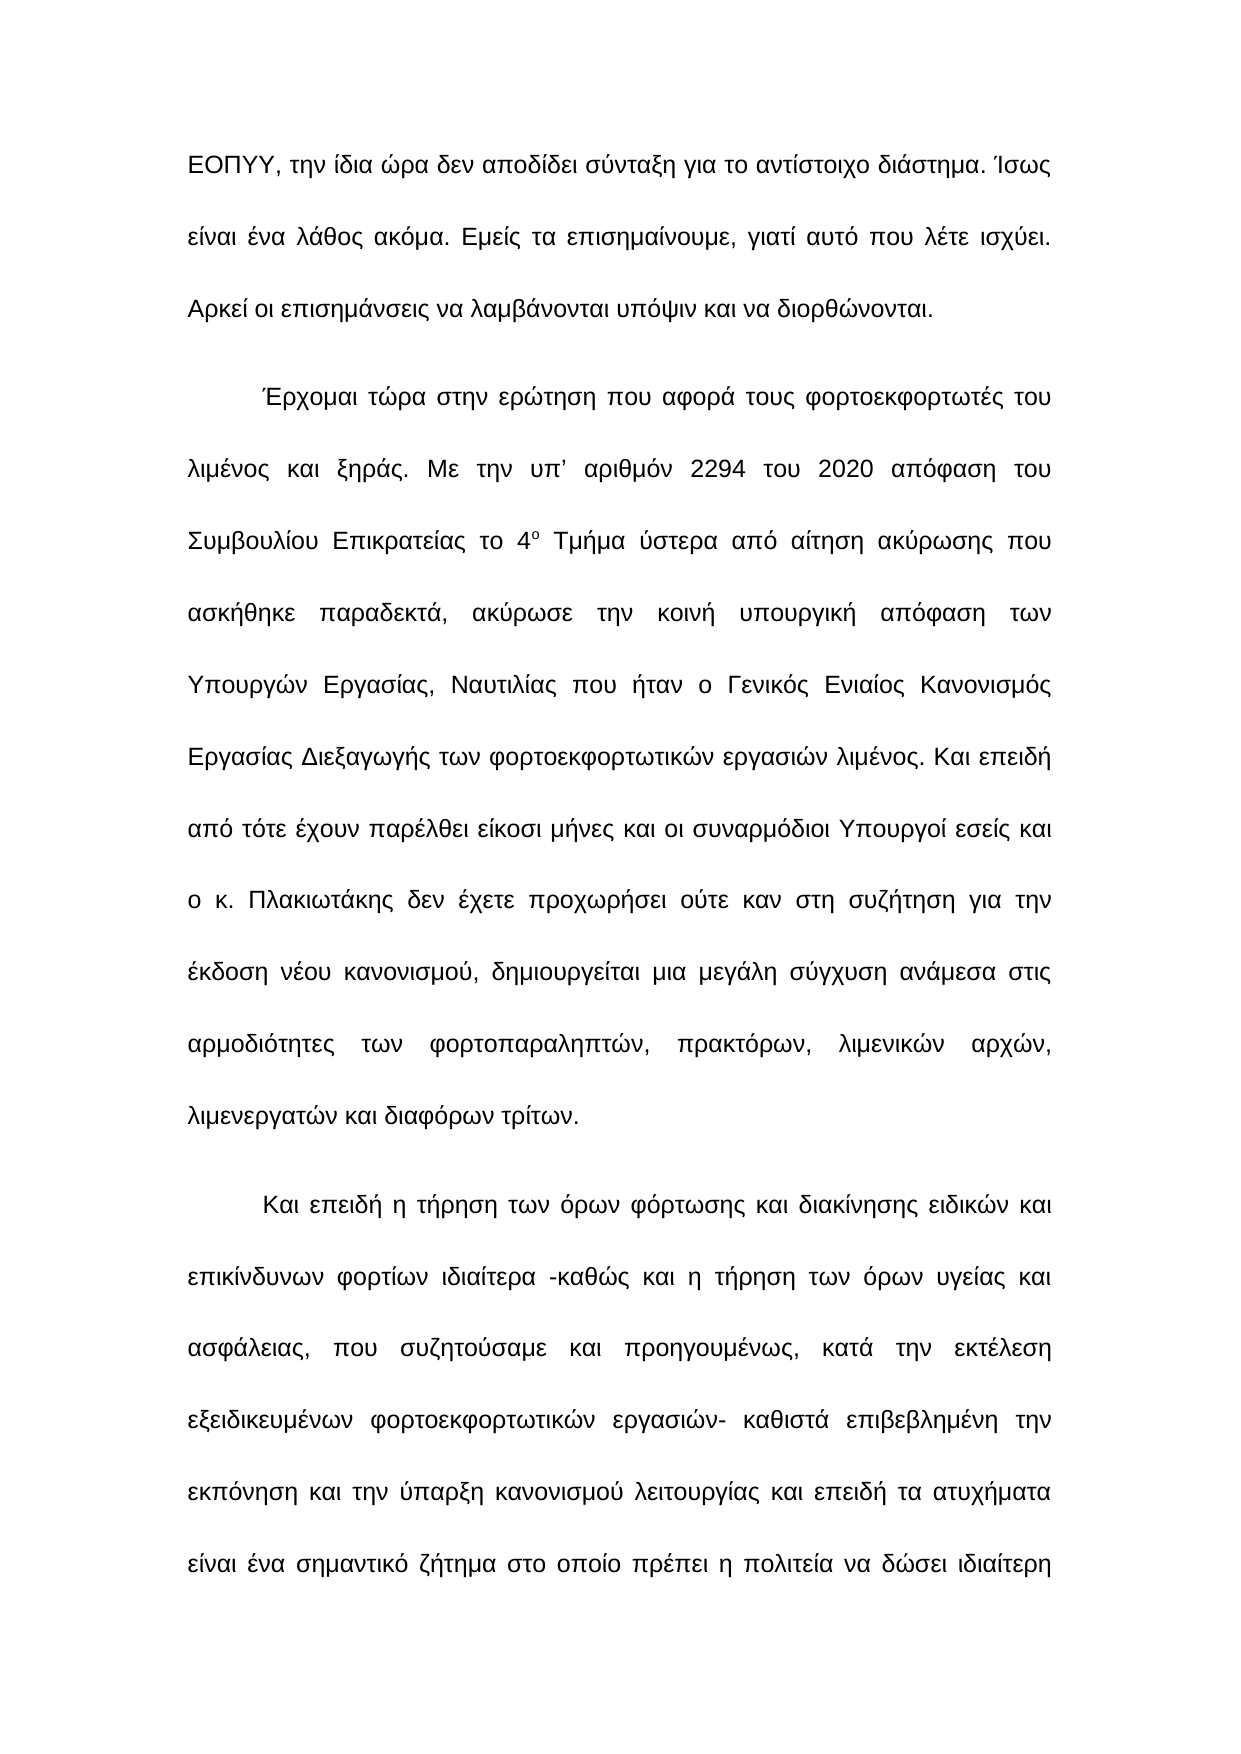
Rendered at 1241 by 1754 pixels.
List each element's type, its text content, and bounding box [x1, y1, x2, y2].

text Έρχομαι τώρα στην ερώτηση που αφορά τους φορτοεκφορτωτές του λιμένος και ξηράς. Με την υπ’ αριθμόν 2294 του 2020 απόφαση του Συμβουλίου Επικρατείας το 4ο Τμήμα ύστερα από αίτηση ακύρωσης που ασκήθηκε παραδεκτά, ακύρωσε την κοινή υπουργική απόφαση των Υπουργών Εργασίας, Ναυτιλίας που ήταν ο Γενικός Ενιαίος Κανονισμός Εργασίας Διεξαγωγής των φορτοεκφορτωτικών εργασιών λιμένος. Και επειδή από τότε έχουν παρέλθει είκοσι μήνες και οι συναρμόδιοι Υπουργοί εσείς και ο κ. Πλακιωτάκης δεν έχετε προχωρήσει ούτε καν στη συζήτηση για την έκδοση νέου κανονισμού, δημιουργείται μια μεγάλη σύγχυση ανάμεσα στις αρμοδιότητες των φορτοπαραληπτών, πρακτόρων, λιμενικών αρχών, λιμενεργατών και διαφόρων τρίτων. [187, 382, 1053, 1130]
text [187, 150, 1053, 322]
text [187, 1189, 1053, 1578]
